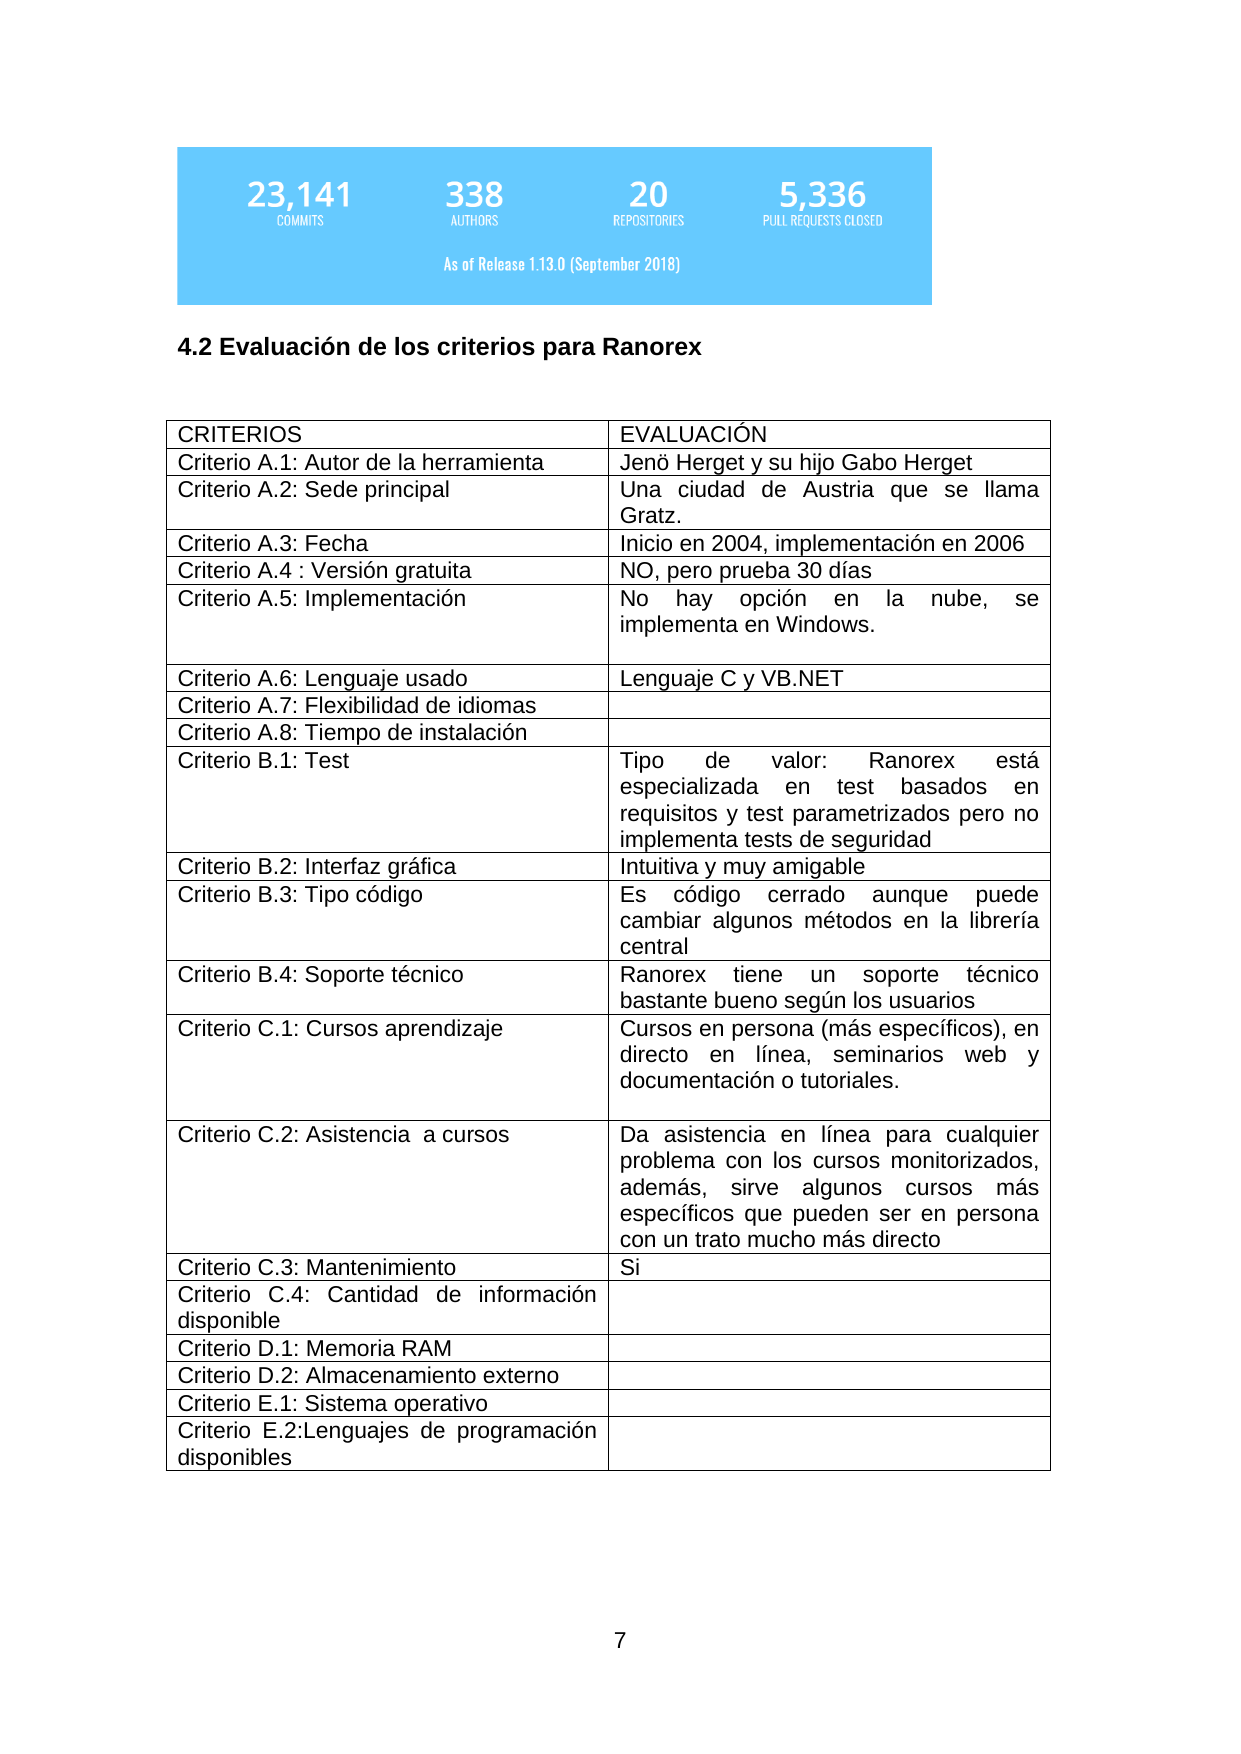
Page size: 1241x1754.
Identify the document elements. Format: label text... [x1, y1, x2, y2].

table_cell Criterio C.1: Cursos aprendizaje [167, 1015, 608, 1120]
table_cell Da asistencia en línea para cualquier problema con los cursos monitorizados, además, sirve algunos cursos más específicos que pueden ser en persona con un trato mucho más directo [609, 1121, 1050, 1253]
table_cell Si [609, 1254, 1050, 1280]
table_cell Lenguaje C y VB.NET [609, 665, 1050, 691]
table_cell [609, 1362, 1050, 1389]
table_cell Criterio B.4: Soporte técnico [167, 961, 608, 1013]
table_cell Criterio A.8: Tiempo de instalación [167, 719, 608, 746]
table_cell Criterio B.3: Tipo código [167, 881, 608, 960]
table_cell [609, 1281, 1050, 1334]
table_cell No hay opción en la nube, se implementa en Windows. [609, 585, 1050, 663]
table_cell Criterio A.7: Flexibilidad de idiomas [167, 692, 608, 718]
table_cell Criterio A.6: Lenguaje usado [167, 665, 608, 691]
table_header EVALUACIÓN [609, 421, 1050, 447]
table_cell Una ciudad de Austria que se llama Gratz. [609, 476, 1050, 529]
table_cell Inicio en 2004, implementación en 2006 [609, 530, 1050, 556]
table_header CRITERIOS [167, 421, 608, 447]
table_cell Criterio A.3: Fecha [167, 530, 608, 556]
table_cell Criterio B.1: Test [167, 747, 608, 852]
table_cell Cursos en persona (más específicos), en directo en línea, seminarios web y documentación o tutoriales. [609, 1015, 1050, 1120]
table_cell Criterio E.2:Lenguajes de programación disponibles [167, 1417, 608, 1470]
table_cell [609, 1390, 1050, 1416]
table_cell [609, 692, 1050, 718]
subtitle 4.2 Evaluación de los criterios para Ranorex [177, 331, 1063, 360]
table_cell Criterio D.1: Memoria RAM [167, 1335, 608, 1361]
table_cell Criterio C.2: Asistencia a cursos [167, 1121, 608, 1253]
table_cell Jenö Herget y su hijo Gabo Herget [609, 449, 1050, 475]
table_cell Criterio C.4: Cantidad de información disponible [167, 1281, 608, 1334]
table_cell [609, 719, 1050, 746]
table_cell Criterio C.3: Mantenimiento [167, 1254, 608, 1280]
table_cell Tipo de valor: Ranorex está especializada en test basados en requisitos y test parametrizados pero no implementa tests de seguridad [609, 747, 1050, 852]
table_cell Criterio A.1: Autor de la herramienta [167, 449, 608, 475]
table_cell Ranorex tiene un soporte técnico bastante bueno según los usuarios [609, 961, 1050, 1013]
table_cell Criterio A.2: Sede principal [167, 476, 608, 529]
table_cell Criterio D.2: Almacenamiento externo [167, 1362, 608, 1389]
table_cell NO, pero prueba 30 días [609, 557, 1050, 583]
table_cell Criterio A.4 : Versión gratuita [167, 557, 608, 583]
table_cell [609, 1335, 1050, 1361]
picture [177, 147, 932, 305]
table_cell Criterio E.1: Sistema operativo [167, 1390, 608, 1416]
table_cell Intuitiva y muy amigable [609, 853, 1050, 879]
table_cell Criterio A.5: Implementación [167, 585, 608, 663]
table_cell Criterio B.2: Interfaz gráfica [167, 853, 608, 879]
table_cell Es código cerrado aunque puede cambiar algunos métodos en la librería central [609, 881, 1050, 960]
table_cell [609, 1417, 1050, 1470]
